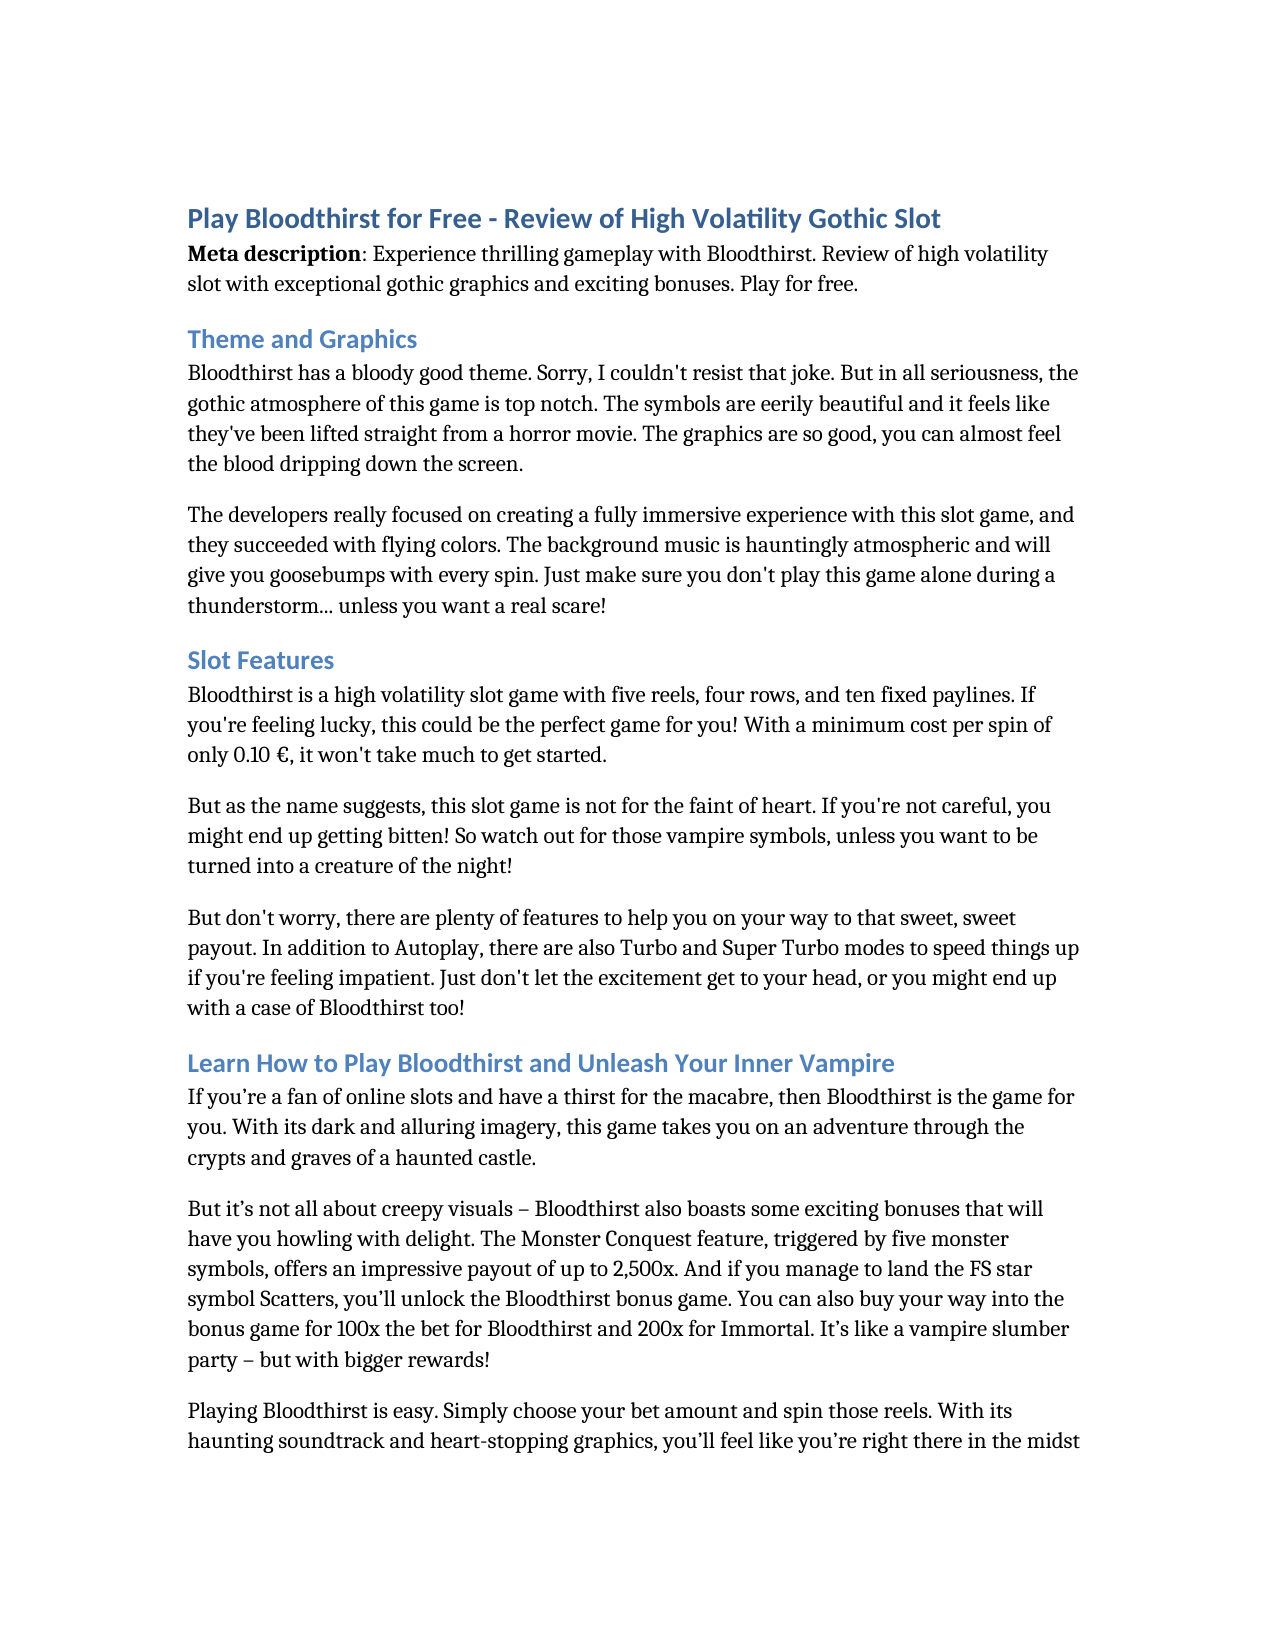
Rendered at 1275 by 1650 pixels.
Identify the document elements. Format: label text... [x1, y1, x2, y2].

subtitle Slot Features [187, 643, 1087, 676]
subtitle Theme and Graphics [187, 322, 1087, 355]
subtitle Learn How to Play Bloodthirst and Unleash Your Inner Vampire [187, 1046, 1087, 1079]
text If you’re a fan of online slots and have a thirst for the macabre, then Bloodthirst is the game for you. With its dark and alluring imagery, this game takes you on an adventure through the crypts and graves of a haunted castle. [187, 1084, 1087, 1171]
text Meta description: Experience thrilling gameplay with Bloodthirst. Review of high volatility slot with exceptional gothic graphics and exciting bonuses. Play for free. [187, 241, 1087, 297]
text Bloodthirst has a bloody good theme. Sorry, I couldn't resist that joke. But in all seriousness, the gothic atmosphere of this game is top notch. The symbols are eerily beautiful and it feels like they've been lifted straight from a horror movie. The graphics are so good, you can almost feel the blood dripping down the screen. [187, 360, 1087, 477]
subtitle Play Bloodthirst for Free - Review of High Volatility Gothic Slot [187, 200, 1087, 236]
text But it’s not all about creepy visuals – Bloodthirst also boasts some exciting bonuses that will have you howling with delight. The Monster Conquest feature, triggered by five monster symbols, offers an impressive payout of up to 2,500x. And if you manage to land the FS star symbol Scatters, you’ll unlock the Bloodthirst bonus game. You can also buy your way into the bonus game for 100x the bet for Bloodthirst and 200x for Immortal. It’s like a vampire slumber party – but with bigger rewards! [187, 1195, 1087, 1373]
text Bloodthirst is a high volatility slot game with five reels, four rows, and ten fixed paylines. If you're feeling lucky, this could be the perfect game for you! With a minimum cost per spin of only 0.10 €, it won't take much to get started. [187, 681, 1087, 768]
text But don't worry, there are plenty of features to help you on your way to that sweet, sweet payout. In addition to Autoplay, there are also Turbo and Super Turbo modes to speed things up if you're feeling impatient. Just don't let the excitement get to your head, or you might end up with a case of Bloodthirst too! [187, 904, 1087, 1021]
text But as the name suggests, this slot game is not for the faint of heart. If you're not careful, you might end up getting bitten! So watch out for those vampire symbols, unless you want to be turned into a creature of the night! [187, 793, 1087, 879]
text The developers really focused on creating a fully immersive experience with this slot game, and they succeeded with flying colors. The background music is hauntingly atmospheric and will give you goosebumps with every spin. Just make sure you don't play this game alone during a thunderstorm... unless you want a real scare! [187, 502, 1087, 619]
